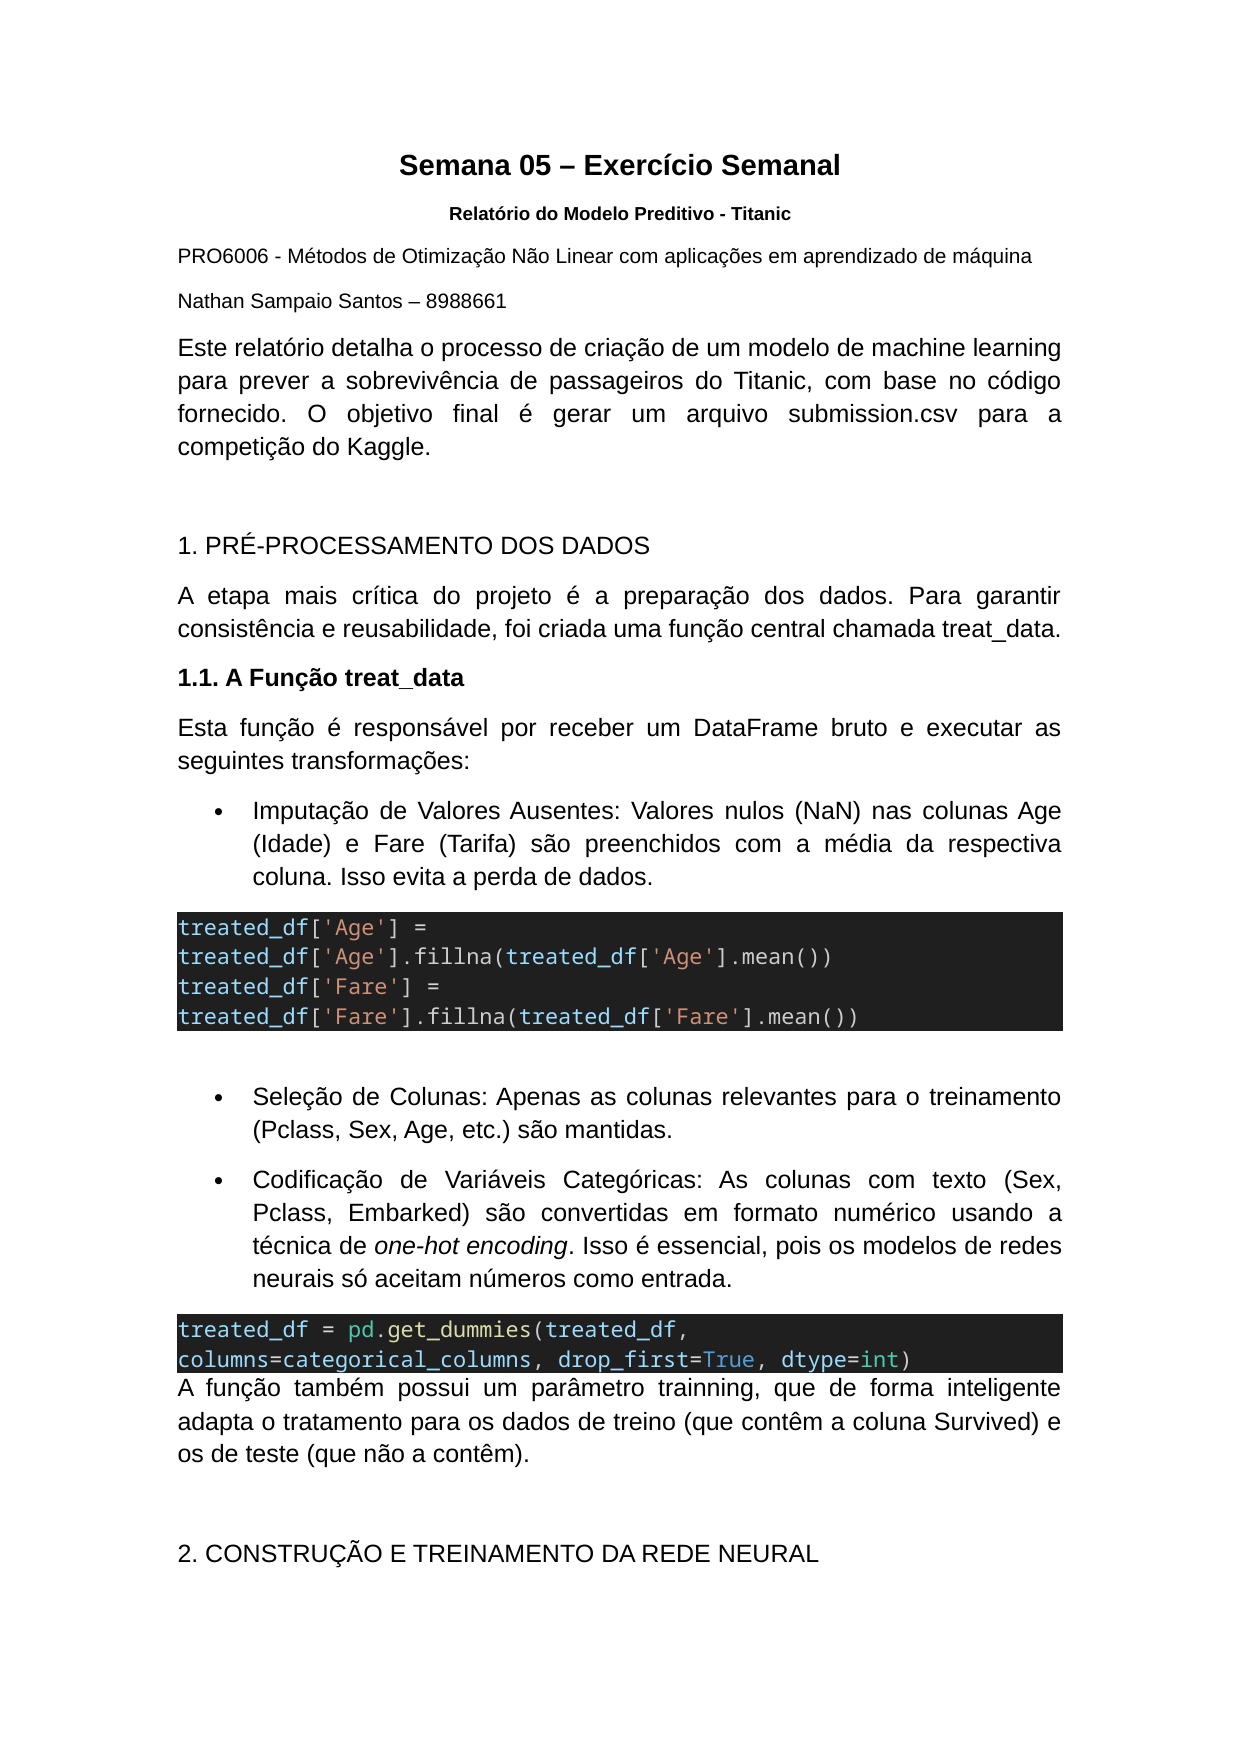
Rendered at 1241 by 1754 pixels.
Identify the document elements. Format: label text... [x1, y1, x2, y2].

text Esta função é responsável por receber um DataFrame bruto e executar as seguintes transformações: [177, 713, 1063, 775]
text Relatório do Modelo Preditivo - Titanic [177, 203, 1063, 224]
text Nathan Sampaio Santos – 8988661 [177, 288, 1063, 312]
text 1. PRÉ-PROCESSAMENTO DOS DADOS [177, 531, 1063, 560]
text Este relatório detalha o processo de criação de um modelo de machine learning para prever a sobrevivência de passageiros do Titanic, com base no código fornecido. O objetivo final é gerar um arquivo submission.csv para a competição do Kaggle. [177, 333, 1063, 460]
text 1.1. A Função treat_data [177, 663, 1063, 692]
list Imputação de Valores Ausentes: Valores nulos (NaN) nas colunas Age (Idade) e Fare (Tarifa) são preenchidos com a média da respectiva coluna. Isso evita a perda de dados. [215, 796, 1063, 891]
text Semana 05 – Exercício Semanal [177, 148, 1063, 181]
text A etapa mais crítica do projeto é a preparação dos dados. Para garantir consistência e reusabilidade, foi criada uma função central chamada treat_data. [177, 581, 1063, 642]
text treated_df['Age'] = treated_df['Age'].fillna(treated_df['Age'].mean()) [177, 912, 1063, 971]
list Seleção de Colunas: Apenas as colunas relevantes para o treinamento (Pclass, Sex, Age, etc.) são mantidas. [215, 1082, 1063, 1144]
text treated_df['Fare'] = treated_df['Fare'].fillna(treated_df['Fare'].mean()) [177, 971, 1063, 1031]
text A função também possui um parâmetro trainning, que de forma inteligente adapta o tratamento para os dados de treino (que contêm a coluna Survived) e os de teste (que não a contêm). [177, 1373, 1063, 1468]
text PRO6006 - Métodos de Otimização Não Linear com aplicações em aprendizado de máquina [177, 244, 1063, 268]
text treated_df = pd.get_dummies(treated_df, columns=categorical_columns, drop_first=True, dtype=int) [177, 1314, 1063, 1373]
text 2. CONSTRUÇÃO E TREINAMENTO DA REDE NEURAL [177, 1539, 1063, 1568]
list Codificação de Variáveis Categóricas: As colunas com texto (Sex, Pclass, Embarked) são convertidas em formato numérico usando a técnica de one-hot encoding. Isso é essencial, pois os modelos de redes neurais só aceitam números como entrada. [215, 1165, 1063, 1293]
